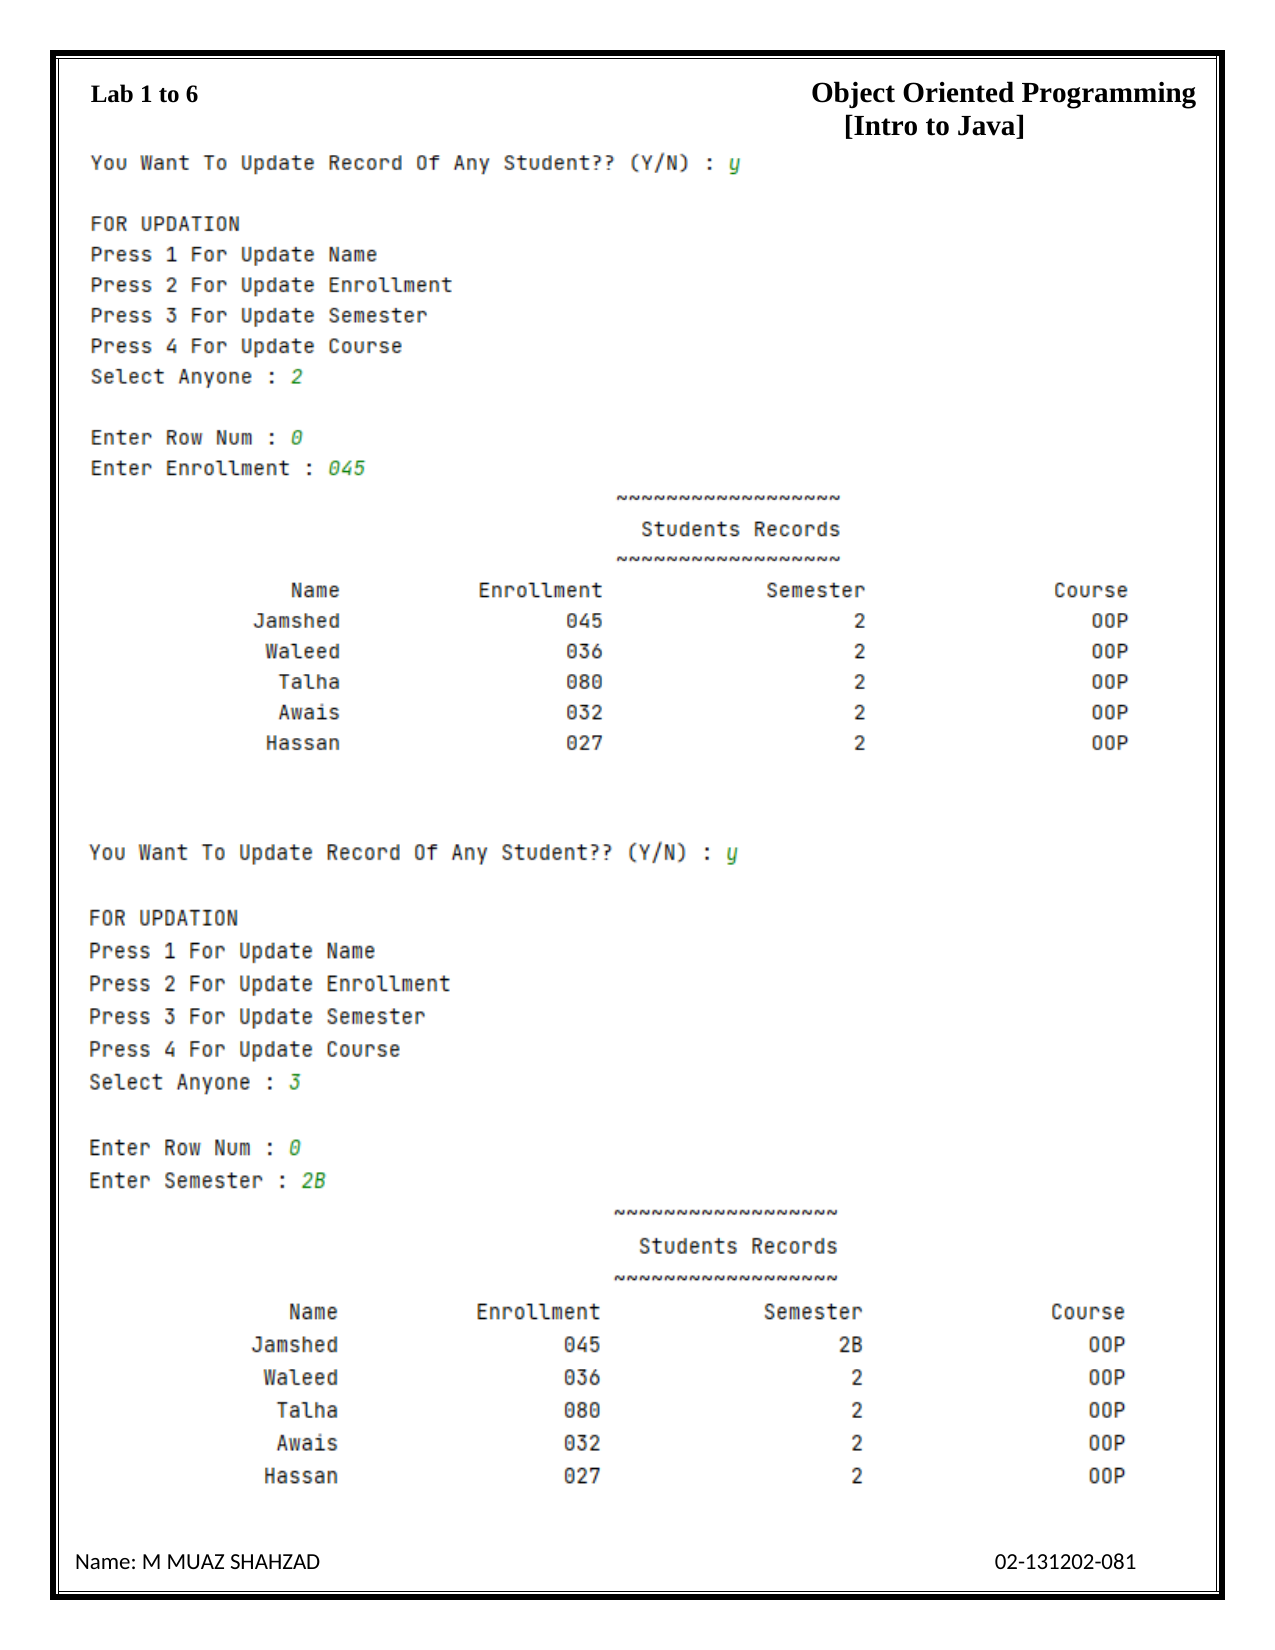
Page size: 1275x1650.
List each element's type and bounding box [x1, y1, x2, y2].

picture [75, 818, 1200, 1543]
picture [75, 142, 1200, 817]
